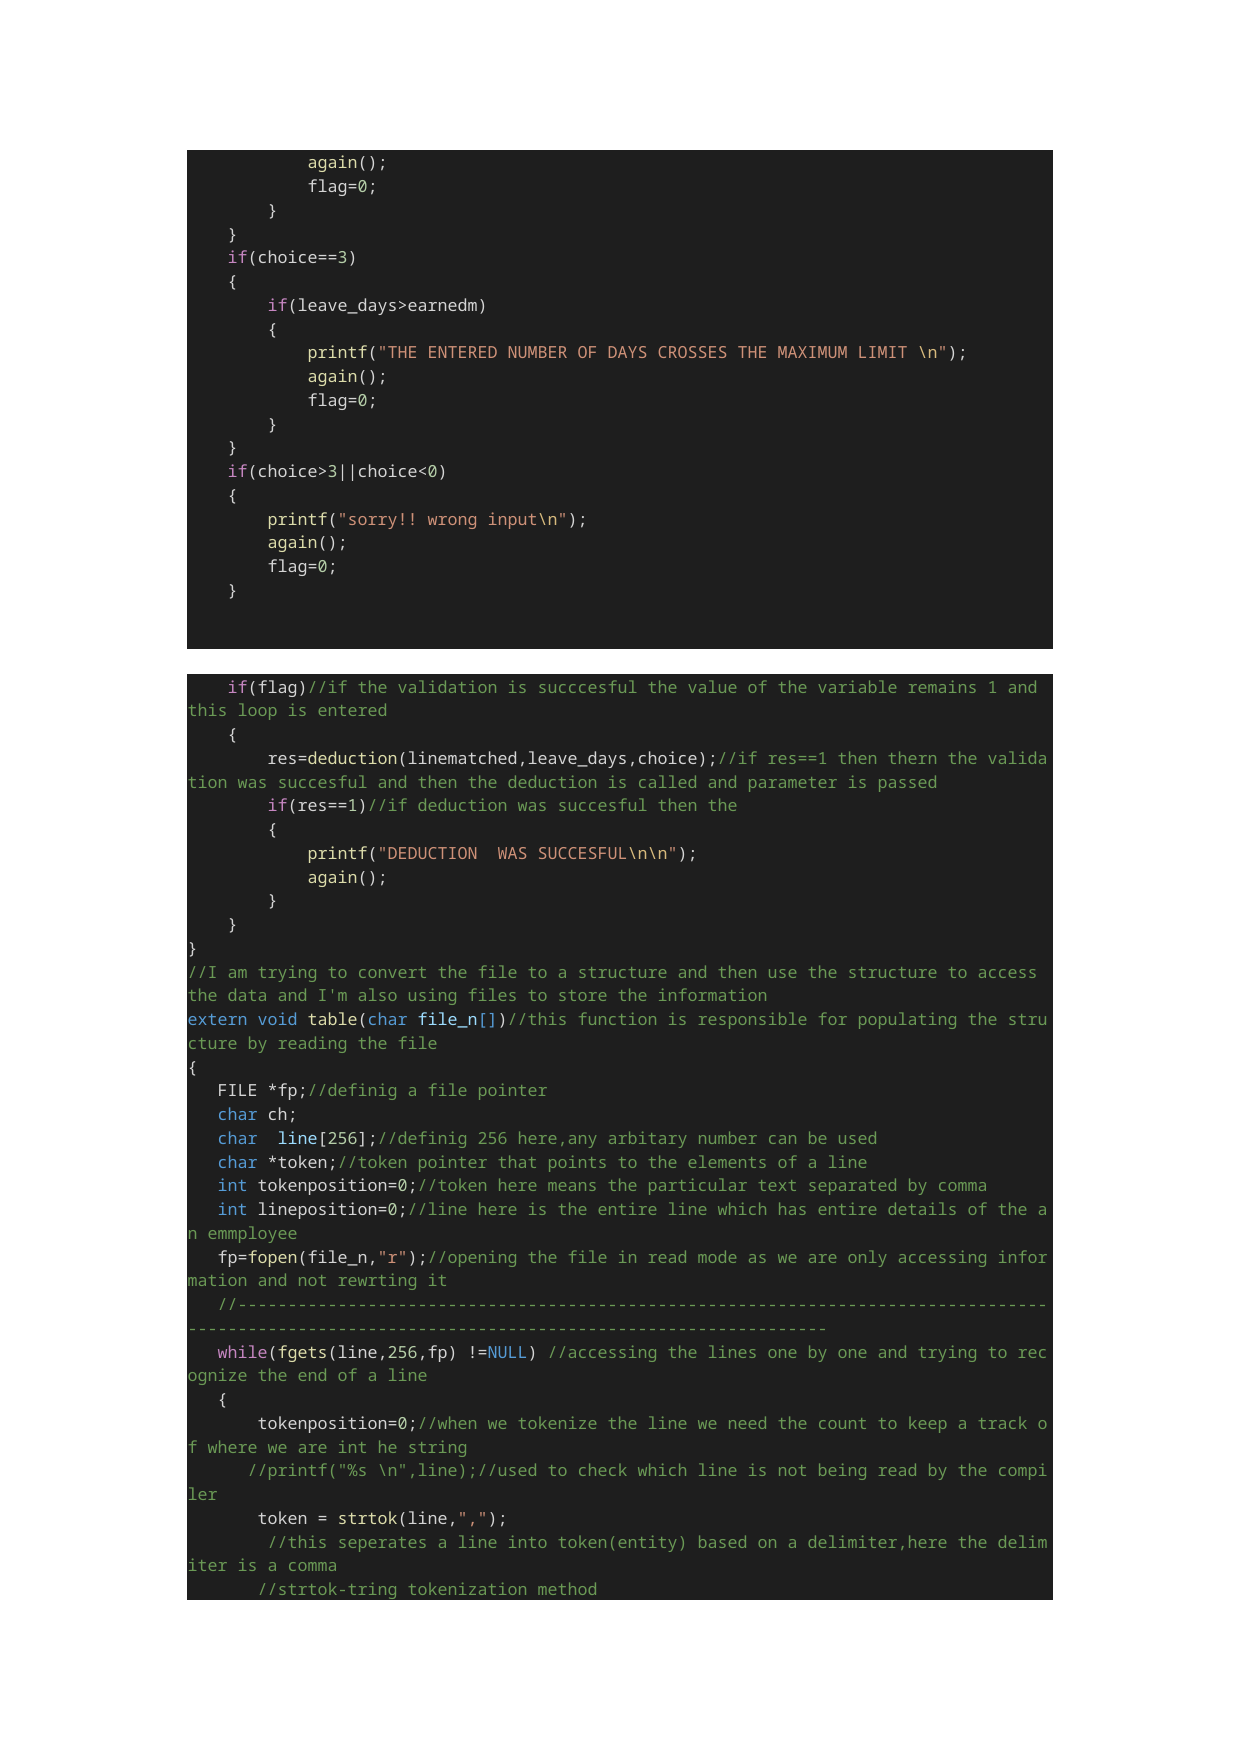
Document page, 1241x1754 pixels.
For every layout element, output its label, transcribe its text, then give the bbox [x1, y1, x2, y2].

text FILE *fp;//definig a file pointer [187, 1078, 1053, 1102]
text again(); [187, 530, 1053, 554]
text tokenposition=0;//when we tokenize the line we need the count to keep a track of where we are int he string [187, 1410, 1053, 1458]
text //strtok-tring tokenization method [187, 1577, 1053, 1600]
text } [187, 912, 1053, 935]
text //I am trying to convert the file to a structure and then use the structure to access the data and I'm also using files to store the information [187, 959, 1053, 1007]
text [187, 340, 1053, 364]
text //------------------------------------------------------------------------------------------------------------------------------------------------- [187, 1292, 1053, 1339]
text } [187, 197, 1053, 221]
text again(); [187, 364, 1053, 387]
text token = strtok(line,","); [187, 1505, 1053, 1529]
text if(res==1)//if deduction was succesful then the [187, 793, 1053, 817]
text { [187, 316, 1053, 340]
text { [187, 722, 1053, 745]
text if(choice>3||choice<0) [187, 459, 1053, 482]
text { [187, 1387, 1053, 1410]
text } [187, 411, 1053, 435]
text printf("DEDUCTION WAS SUCCESFUL\n\n"); [187, 840, 1053, 864]
text //this seperates a line into token(entity) based on a delimiter,here the delimiter is a comma [187, 1529, 1053, 1577]
text if(flag)//if the validation is succcesful the value of the variable remains 1 and this loop is entered [187, 674, 1053, 722]
text { [187, 482, 1053, 506]
text fp=fopen(file_n,"r");//opening the file in read mode as we are only accessing information and not rewrting it [187, 1244, 1053, 1292]
text //printf("%s \n",line);//used to check which line is not being read by the compiler [187, 1458, 1053, 1505]
text char line[256];//definig 256 here,any arbitary number can be used [187, 1125, 1053, 1149]
text int tokenposition=0;//token here means the particular text separated by comma [187, 1173, 1053, 1197]
text if(choice==3) [187, 245, 1053, 269]
text char *token;//token pointer that points to the elements of a line [187, 1149, 1053, 1173]
text { [187, 817, 1053, 840]
text } [187, 435, 1053, 459]
text } [187, 221, 1053, 245]
text extern void table(char file_n[])//this function is responsible for populating the structure by reading the file [187, 1007, 1053, 1054]
text int lineposition=0;//line here is the entire line which has entire details of the an emmployee [187, 1197, 1053, 1244]
text flag=0; [187, 554, 1053, 577]
text if(leave_days>earnedm) [187, 292, 1053, 316]
text flag=0; [187, 174, 1053, 197]
text again(); [187, 150, 1053, 174]
text res=deduction(linematched,leave_days,choice);//if res==1 then thern the validation was succesful and then the deduction is called and parameter is passed [187, 745, 1053, 793]
text char ch; [187, 1102, 1053, 1125]
text flag=0; [187, 387, 1053, 411]
text while(fgets(line,256,fp) !=NULL) //accessing the lines one by one and trying to recognize the end of a line [187, 1339, 1053, 1387]
text again(); [187, 864, 1053, 888]
text } [187, 577, 1053, 601]
text { [187, 269, 1053, 292]
text } [187, 888, 1053, 912]
text { [187, 1054, 1053, 1078]
text } [187, 935, 1053, 959]
text printf("sorry!! wrong input\n"); [187, 506, 1053, 530]
